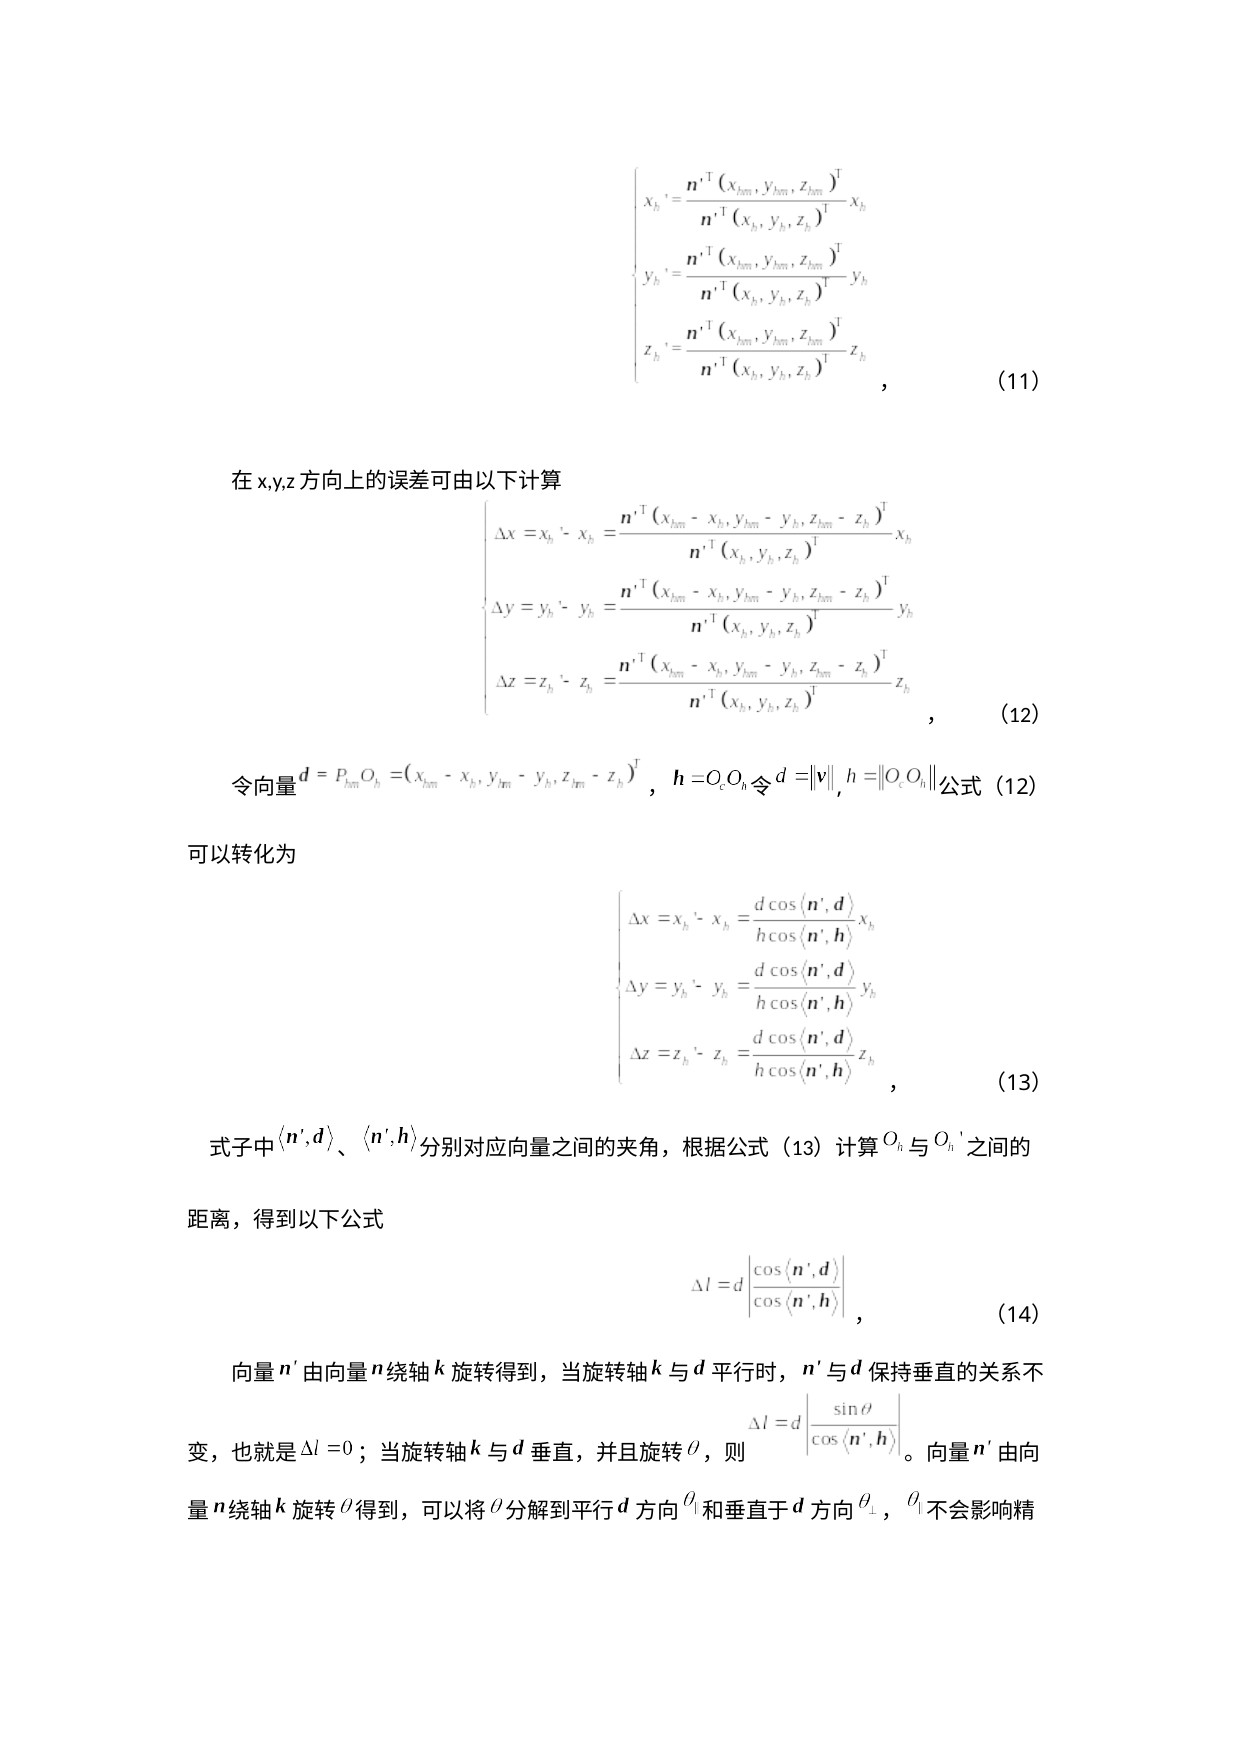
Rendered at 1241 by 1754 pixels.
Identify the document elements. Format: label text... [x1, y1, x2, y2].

text ， （13） [187, 884, 1053, 1112]
text 在x,y,z方向上的误差可由以下计算 [187, 462, 1053, 495]
text ， （12） [187, 495, 1053, 755]
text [187, 1355, 1053, 1550]
text ， （14） [187, 1249, 1053, 1347]
text 式子中、分别对应向量之间的夹角，根据公式（13）计算与之间的距离，得到以下公式 [187, 1120, 1053, 1234]
text 令向量，令,公式（12）可以转化为 [187, 755, 1053, 869]
text ， （11） [187, 162, 1053, 422]
